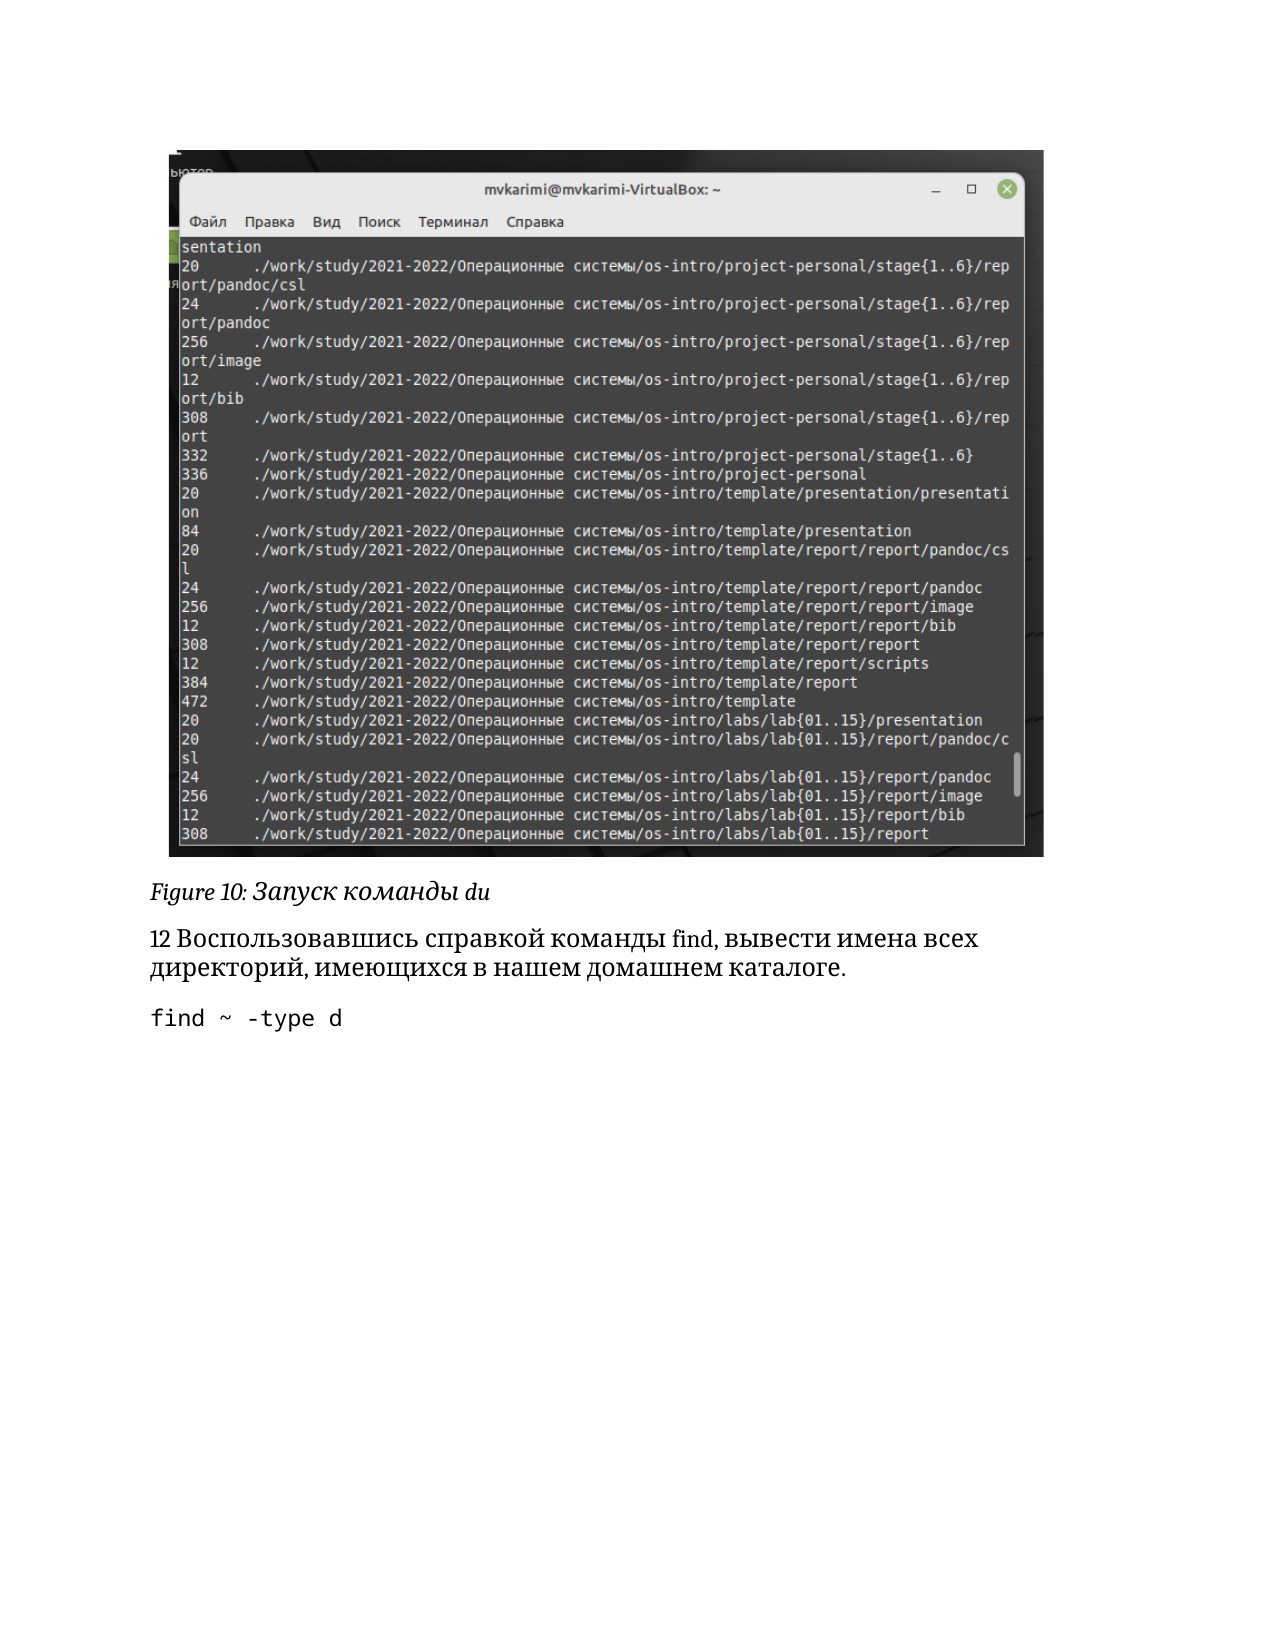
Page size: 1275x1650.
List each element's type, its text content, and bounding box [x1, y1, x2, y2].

text 12 Воспользовавшись справкой команды find, вывести имена всех директорий, имеющихся в нашем домашнем каталоге. [150, 925, 1125, 983]
text find ~ -type d [150, 1002, 1125, 1033]
text Figure 10: Запуск команды du [150, 878, 1125, 907]
picture [168, 150, 1044, 857]
